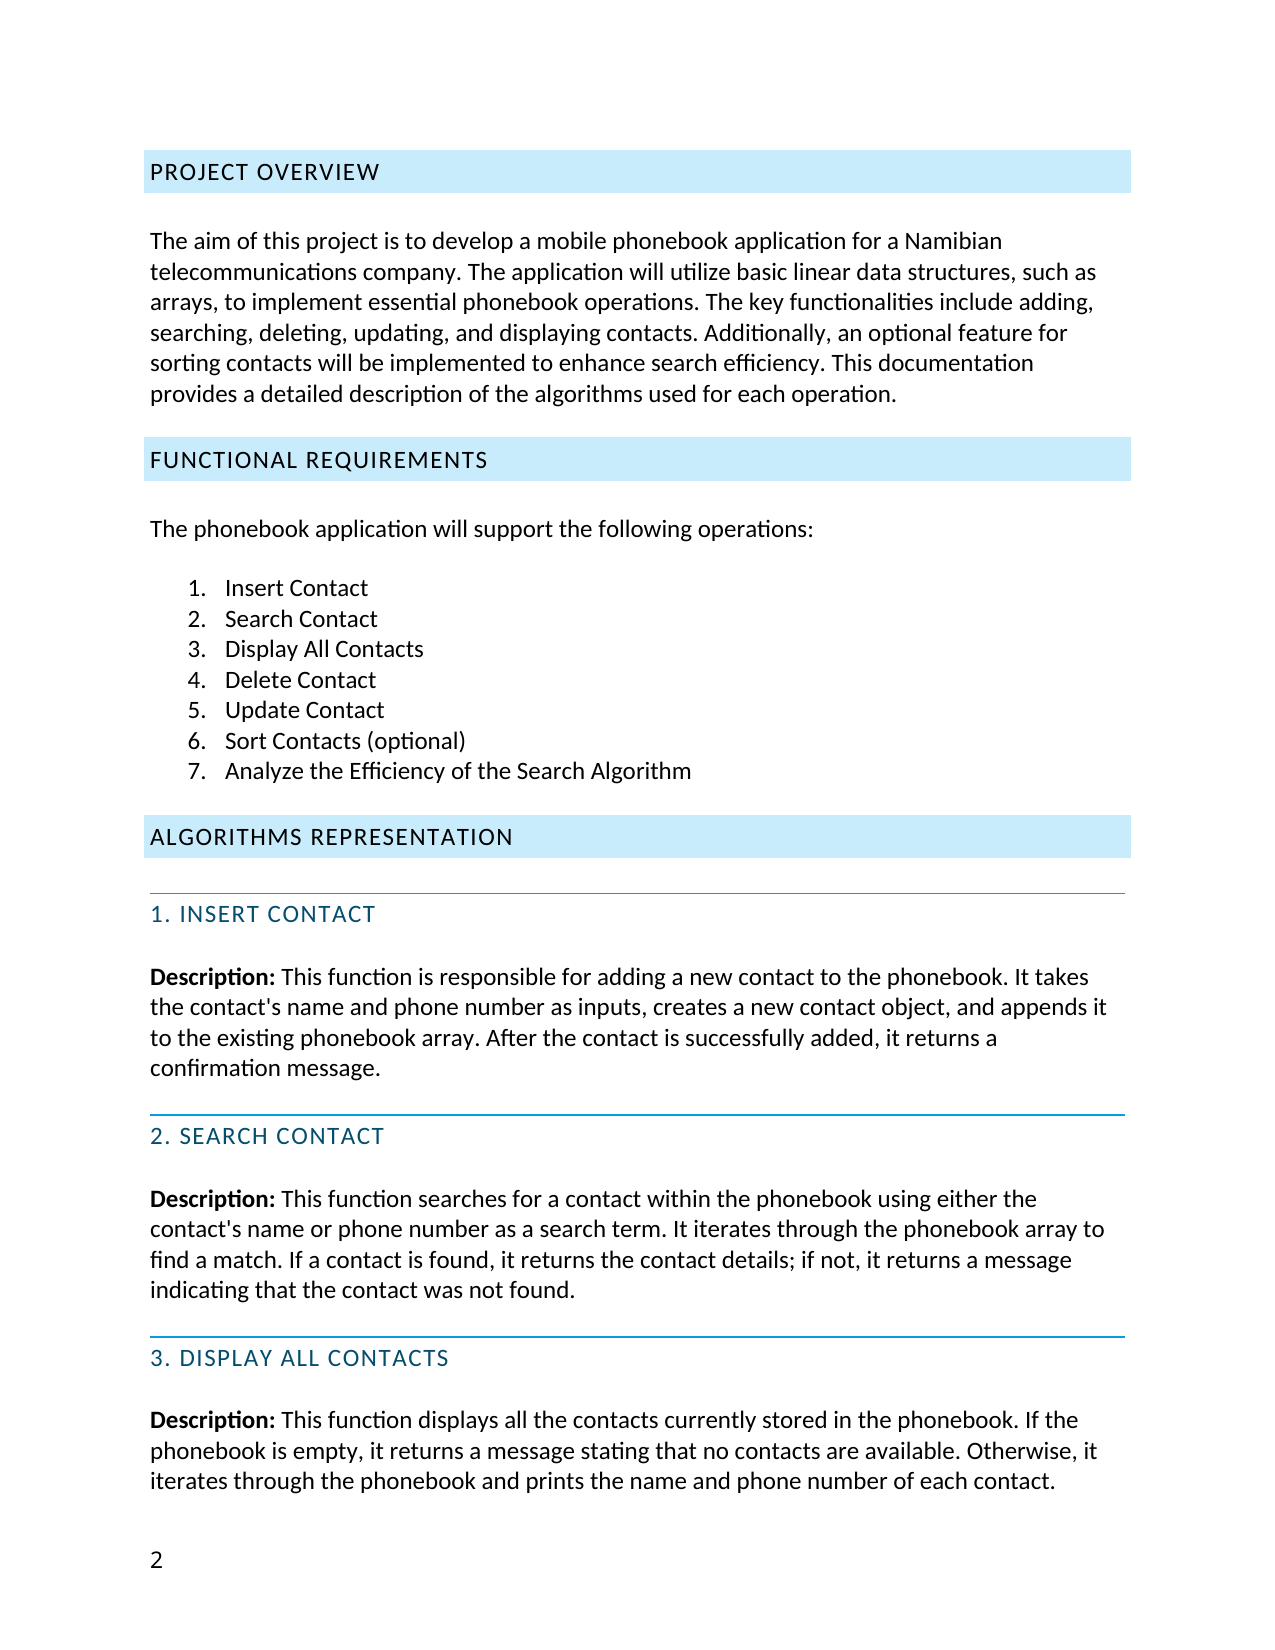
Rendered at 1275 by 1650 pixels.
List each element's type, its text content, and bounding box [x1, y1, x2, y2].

subtitle Algorithms Representation [150, 821, 1125, 852]
list Display All Contacts [187, 633, 1125, 664]
subtitle 2. Search Contact [150, 1116, 1125, 1151]
text Description: This function searches for a contact within the phonebook using either the contact's name or phone number as a search term. It iterates through the phonebook array to find a match. If a contact is found, it returns the contact details; if not, it returns a message indicating that the contact was not found. [150, 1183, 1125, 1305]
list Update Contact [187, 694, 1125, 725]
subtitle Project Overview [150, 156, 1125, 187]
text The phonebook application will support the following operations: [150, 513, 1125, 543]
text Description: This function is responsible for adding a new contact to the phonebook. It takes the contact's name and phone number as inputs, creates a new contact object, and appends it to the existing phonebook array. After the contact is successfully added, it returns a confirmation message. [150, 961, 1125, 1083]
text Description: This function displays all the contacts currently stored in the phonebook. If the phonebook is empty, it returns a message stating that no contacts are available. Otherwise, it iterates through the phonebook and prints the name and phone number of each contact. [150, 1404, 1125, 1496]
subtitle Functional Requirements [150, 444, 1125, 474]
list Sort Contacts (optional) [187, 725, 1125, 756]
text The aim of this project is to develop a mobile phonebook application for a Namibian telecommunications company. The application will utilize basic linear data structures, such as arrays, to implement essential phonebook operations. The key functionalities include adding, searching, deleting, updating, and displaying contacts. Additionally, an optional feature for sorting contacts will be implemented to enhance search efficiency. This documentation provides a detailed description of the algorithms used for each operation. [150, 225, 1125, 408]
subtitle 1. Insert Contact [150, 894, 1125, 929]
subtitle 3. Display All Contacts [150, 1338, 1125, 1372]
list Delete Contact [187, 664, 1125, 694]
list Analyze the Efficiency of the Search Algorithm [187, 756, 1125, 786]
list Insert Contact [187, 572, 1125, 603]
list Search Contact [187, 603, 1125, 633]
